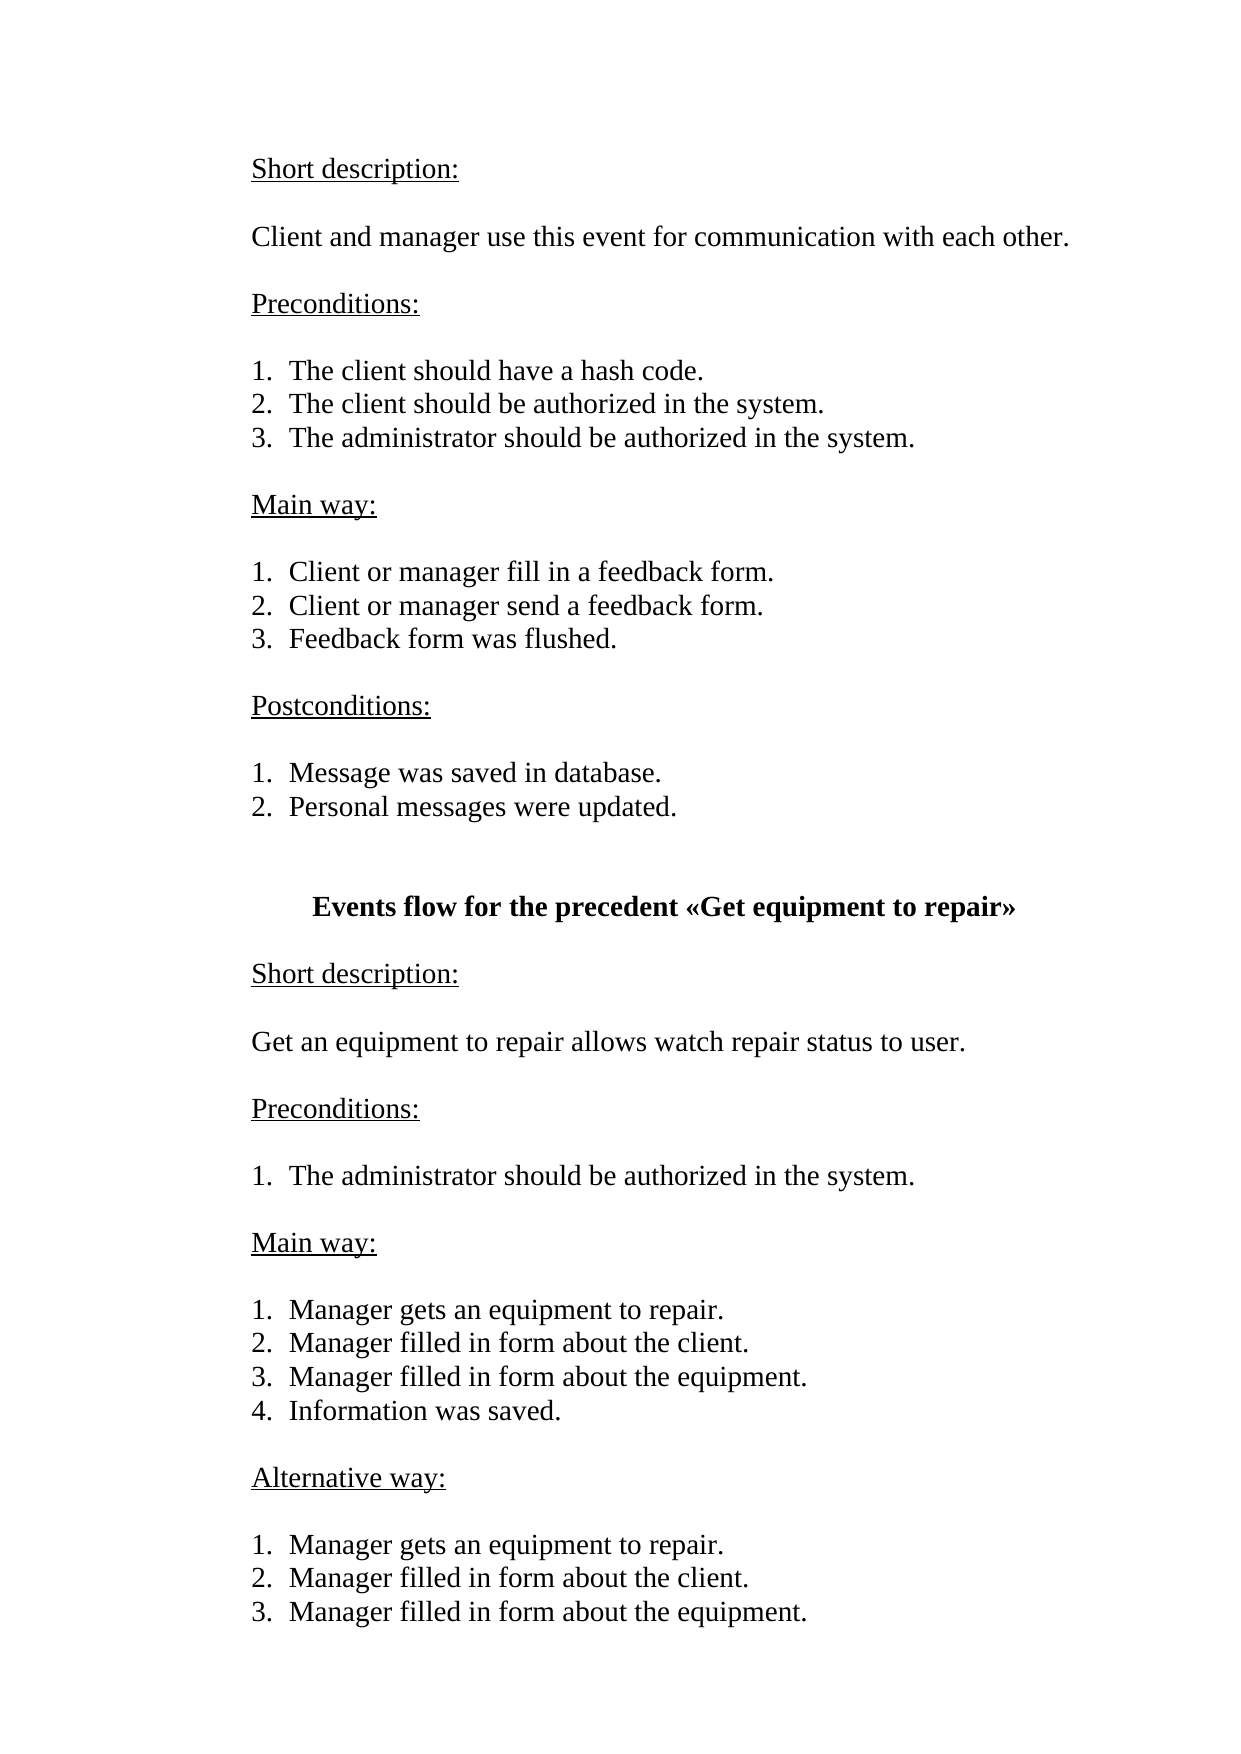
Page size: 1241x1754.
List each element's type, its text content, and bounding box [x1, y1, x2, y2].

list Manager filled in form about the client. [251, 1326, 1152, 1359]
list The administrator should be authorized in the system. [251, 1158, 1152, 1191]
list Client or manager fill in a feedback form. [251, 554, 1152, 588]
list Client or manager send a feedback form. [251, 588, 1152, 621]
text Client and manager use this event for communication with each other. [177, 219, 1152, 252]
text Short description: [177, 957, 1152, 990]
text Postconditions: [251, 688, 1152, 722]
text Main way: [177, 487, 1152, 521]
list Manager filled in form about the client. [251, 1560, 1152, 1594]
text Main way: [177, 1225, 1152, 1258]
text Preconditions: [177, 286, 1152, 319]
list Message was saved in database. [251, 755, 1152, 789]
text Short description: [177, 152, 1152, 185]
list Manager gets an equipment to repair. [251, 1292, 1152, 1326]
list Feedback form was flushed. [251, 621, 1152, 655]
list Information was saved. [251, 1393, 1152, 1426]
list The administrator should be authorized in the system. [251, 420, 1152, 453]
text Events flow for the precedent «Get equipment to repair» [177, 889, 1152, 923]
list Manager filled in form about the equipment. [251, 1594, 1152, 1627]
list The client should be authorized in the system. [251, 386, 1152, 420]
text Preconditions: [177, 1091, 1152, 1124]
list The client should have a hash code. [251, 353, 1152, 386]
list Personal messages were updated. [251, 789, 1152, 822]
text Get an equipment to repair allows watch repair status to user. [177, 1024, 1152, 1057]
list Manager gets an equipment to repair. [251, 1527, 1152, 1560]
list Manager filled in form about the equipment. [251, 1359, 1152, 1393]
text Alternative way: [177, 1460, 1152, 1493]
